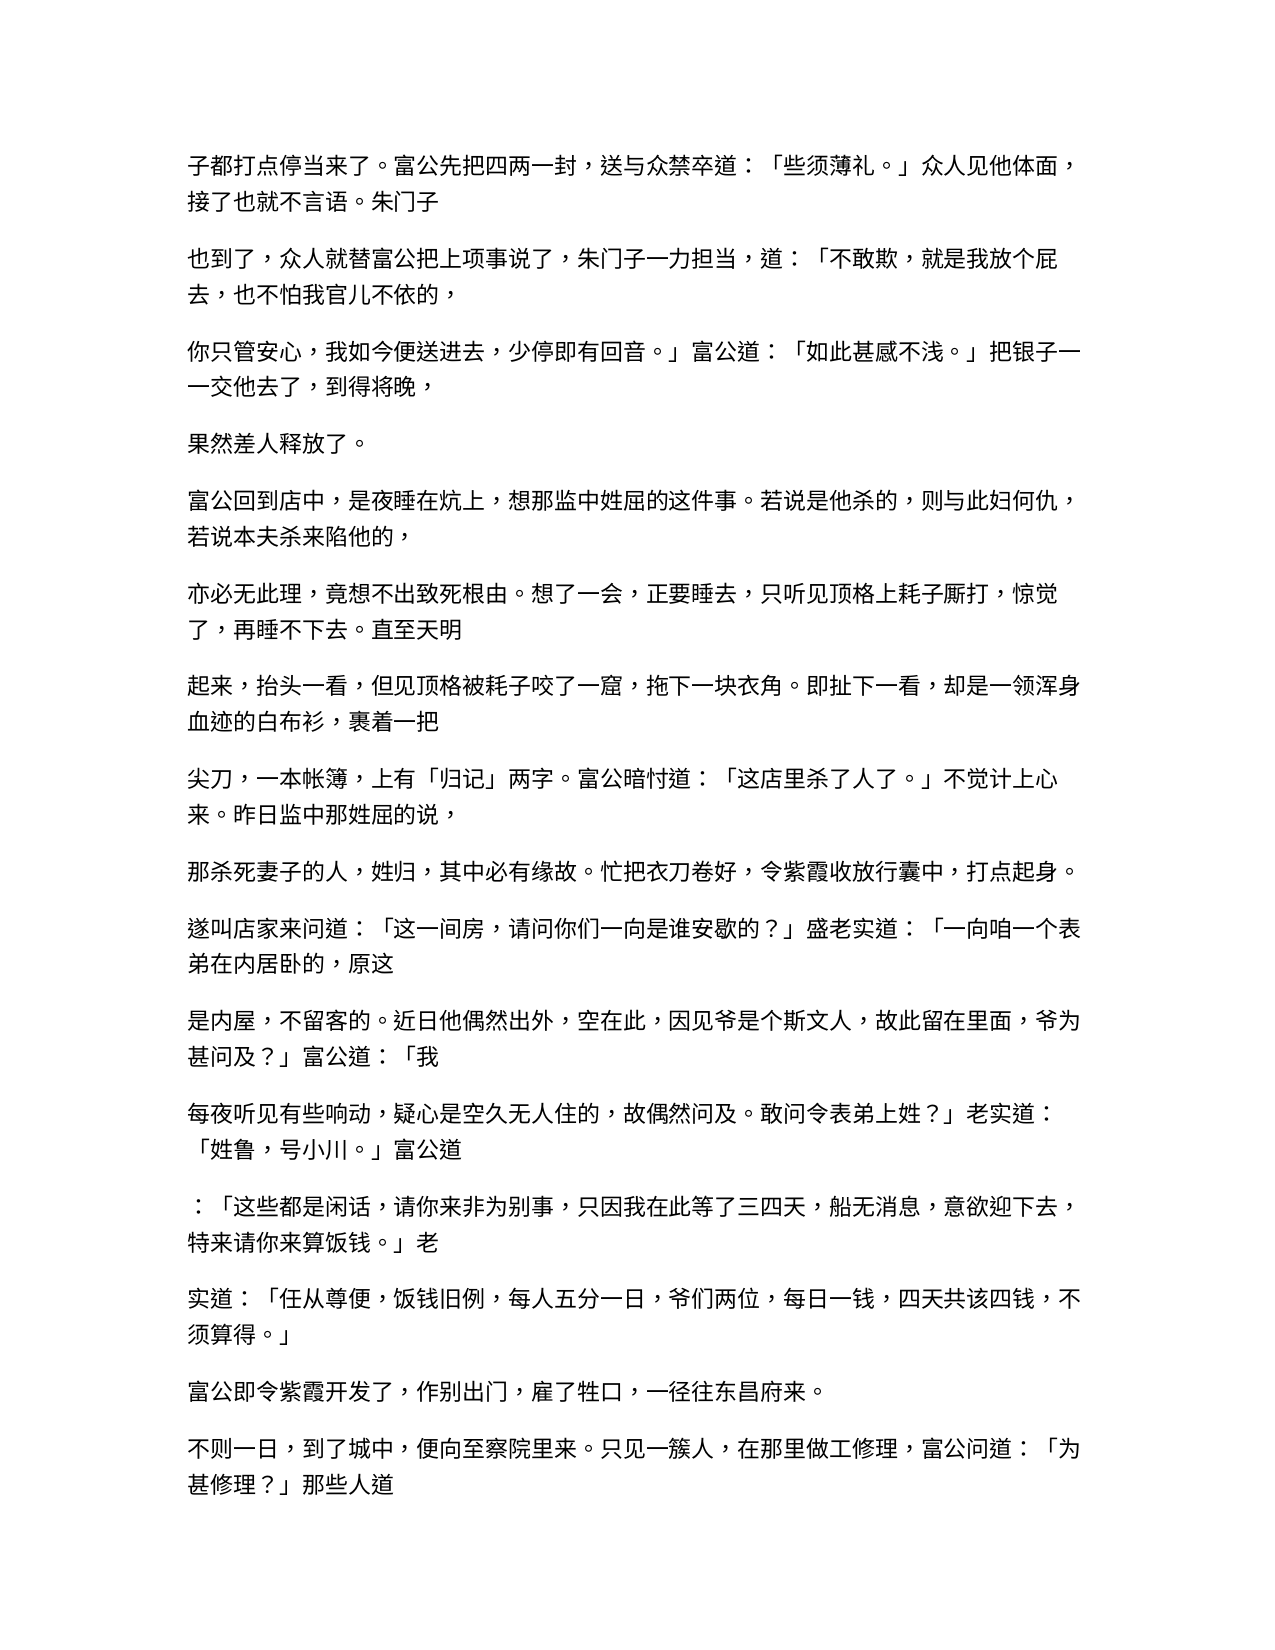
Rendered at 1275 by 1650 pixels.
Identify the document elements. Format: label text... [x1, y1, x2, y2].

text 也到了，众人就替富公把上项事说了，朱门子一力担当，道：「不敢欺，就是我放个屁去，也不怕我官儿不依的， [187, 243, 1087, 310]
text 实道：「任从尊便，饭钱旧例，每人五分一日，爷们两位，每日一钱，四天共该四钱，不须算得。」 [187, 1283, 1087, 1351]
text 每夜听见有些响动，疑心是空久无人住的，故偶然问及。敢问令表弟上姓？」老实道：「姓鲁，号小川。」富公道 [187, 1098, 1087, 1165]
text 尖刀，一本帐簿，上有「归记」两字。富公暗忖道：「这店里杀了人了。」不觉计上心来。昨日监中那姓屈的说， [187, 763, 1087, 830]
text 富公回到店中，是夜睡在炕上，想那监中姓屈的这件事。若说是他杀的，则与此妇何仇，若说本夫杀来陷他的， [187, 485, 1087, 552]
text 果然差人释放了。 [187, 428, 1087, 459]
text 子都打点停当来了。富公先把四两一封，送与众禁卒道：「些须薄礼。」众人见他体面，接了也就不言语。朱门子 [187, 150, 1087, 217]
text 富公即令紫霞开发了，作别出门，雇了牲口，一径往东昌府来。 [187, 1376, 1087, 1407]
text ：「这些都是闲话，请你来非为别事，只因我在此等了三四天，船无消息，意欲迎下去，特来请你来算饭钱。」老 [187, 1191, 1087, 1258]
text 亦必无此理，竟想不出致死根由。想了一会，正要睡去，只听见顶格上耗子厮打，惊觉了，再睡不下去。直至天明 [187, 578, 1087, 645]
text 起来，抬头一看，但见顶格被耗子咬了一窟，拖下一块衣角。即扯下一看，却是一领浑身血迹的白布衫，裹着一把 [187, 670, 1087, 737]
text 那杀死妻子的人，姓归，其中必有缘故。忙把衣刀卷好，令紫霞收放行囊中，打点起身。 [187, 856, 1087, 887]
text 你只管安心，我如今便送进去，少停即有回音。」富公道：「如此甚感不浅。」把银子一一交他去了，到得将晚， [187, 335, 1087, 403]
text 遂叫店家来问道：「这一间房，请问你们一向是谁安歇的？」盛老实道：「一向咱一个表弟在内居卧的，原这 [187, 912, 1087, 980]
text 不则一日，到了城中，便向至察院里来。只见一簇人，在那里做工修理，富公问道：「为甚修理？」那些人道 [187, 1433, 1087, 1500]
text 是内屋，不留客的。近日他偶然出外，空在此，因见爷是个斯文人，故此留在里面，爷为甚问及？」富公道：「我 [187, 1005, 1087, 1072]
